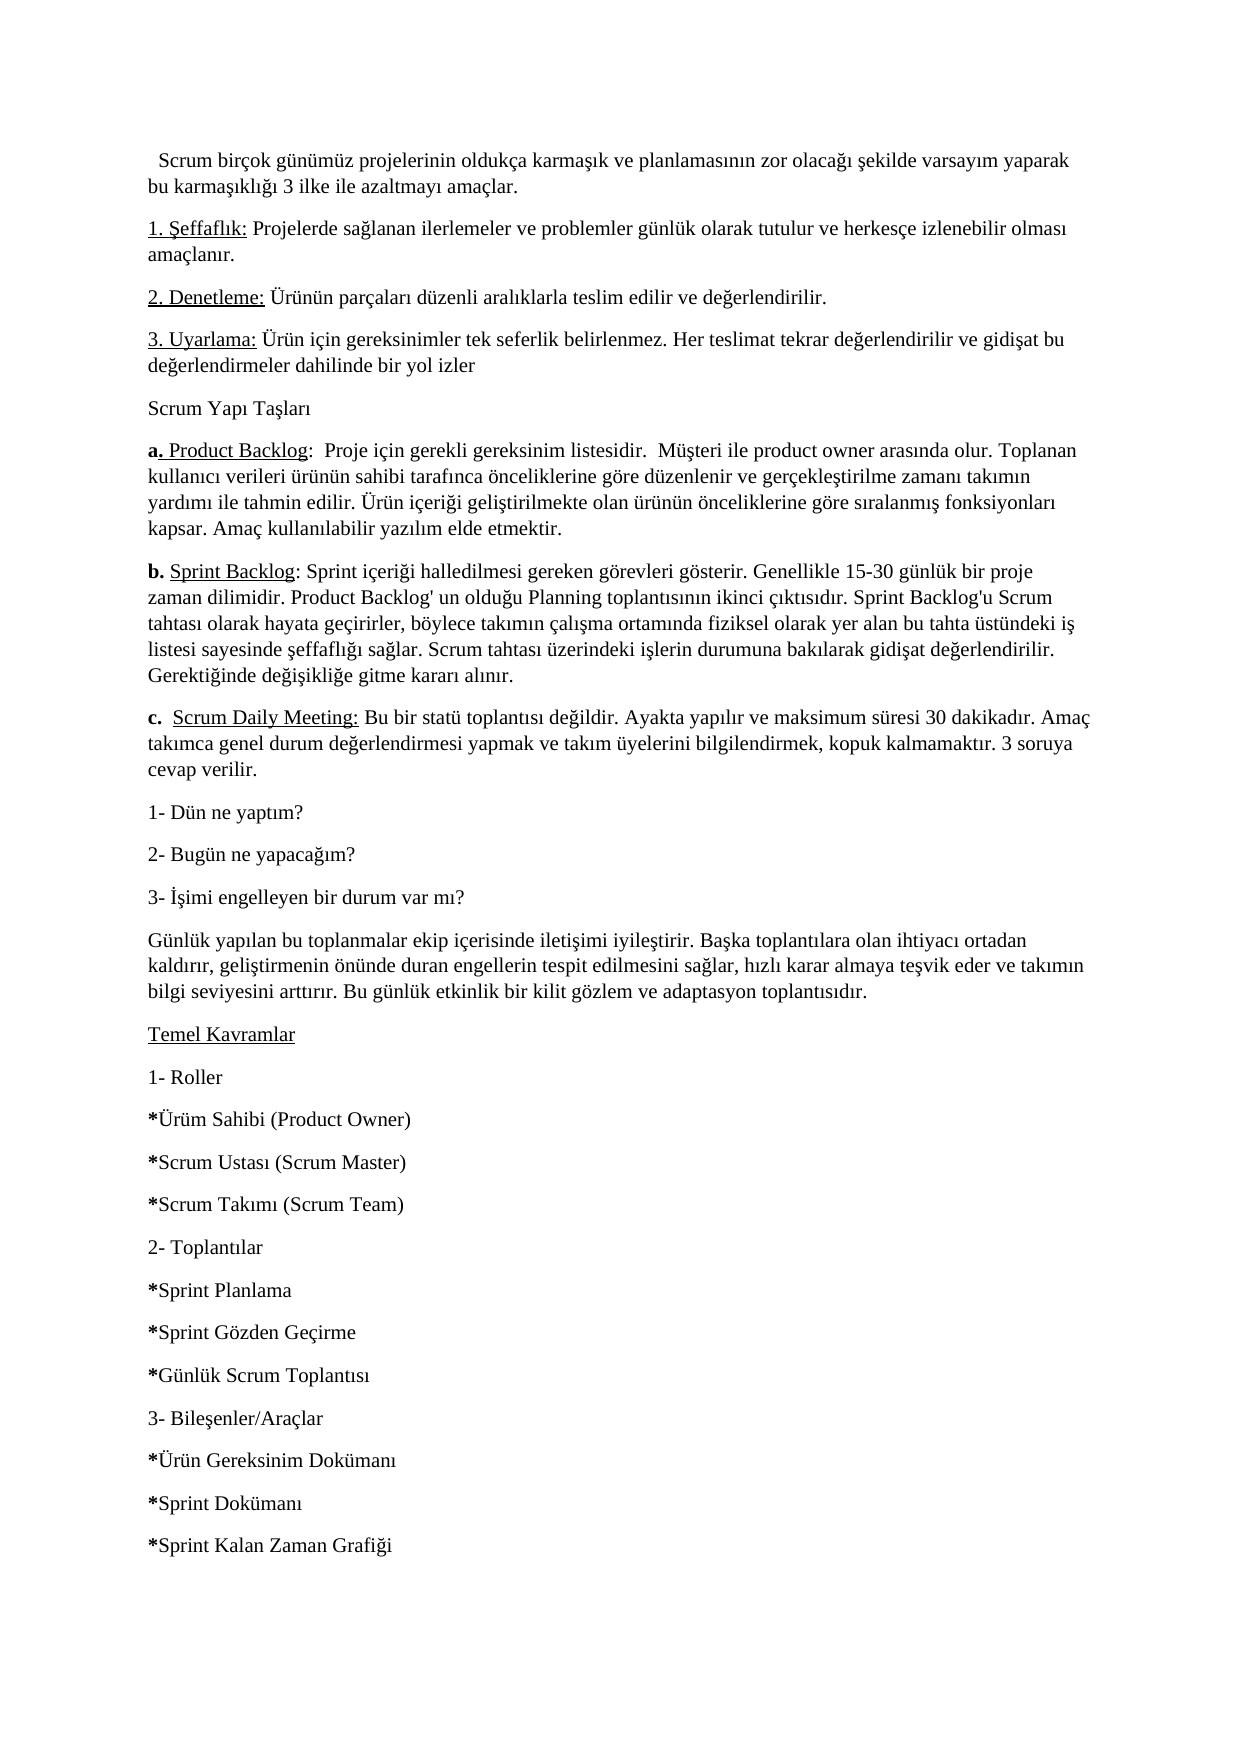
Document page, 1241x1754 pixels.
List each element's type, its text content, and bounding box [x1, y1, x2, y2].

text *Scrum Ustası (Scrum Master) [148, 1150, 1093, 1174]
text a. Product Backlog: Proje için gerekli gereksinim listesidir. Müşteri ile product owner arasında olur. Toplanan kullanıcı verileri ürünün sahibi tarafınca önceliklerine göre düzenlenir ve gerçekleştirilme zamanı takımın yardımı ile tahmin edilir. Ürün içeriği geliştirilmekte olan ürünün önceliklerine göre sıralanmış fonksiyonları kapsar. Amaç kullanılabilir yazılım elde etmektir. [148, 438, 1093, 540]
text *Scrum Takımı (Scrum Team) [148, 1192, 1093, 1216]
text Scrum Yapı Taşları [148, 396, 1093, 420]
text c. Scrum Daily Meeting: Bu bir statü toplantısı değildir. Ayakta yapılır ve maksimum süresi 30 dakikadır. Amaç takımca genel durum değerlendirmesi yapmak ve takım üyelerini bilgilendirmek, kopuk kalmamaktır. 3 soruya cevap verilir. [148, 705, 1093, 781]
text 3- İşimi engelleyen bir durum var mı? [148, 885, 1093, 909]
text *Günlük Scrum Toplantısı [148, 1363, 1093, 1387]
text b. Sprint Backlog: Sprint içeriği halledilmesi gereken görevleri gösterir. Genellikle 15-30 günlük bir proje zaman dilimidir. Product Backlog' un olduğu Planning toplantısının ikinci çıktısıdır. Sprint Backlog'u Scrum tahtası olarak hayata geçirirler, böylece takımın çalışma ortamında fiziksel olarak yer alan bu tahta üstündeki iş listesi sayesinde şeffaflığı sağlar. Scrum tahtası üzerindeki işlerin durumuna bakılarak gidişat değerlendirilir. Gerektiğinde değişikliğe gitme kararı alınır. [148, 559, 1093, 687]
text 2. Denetleme: Ürünün parçaları düzenli aralıklarla teslim edilir ve değerlendirilir. [148, 285, 1093, 309]
text *Ürün Gereksinim Dokümanı [148, 1448, 1093, 1472]
text 2- Bugün ne yapacağım? [148, 842, 1093, 866]
text *Sprint Planlama [148, 1278, 1093, 1302]
text 3- Bileşenler/Araçlar [148, 1405, 1093, 1429]
text *Sprint Gözden Geçirme [148, 1320, 1093, 1344]
text 1. Şeffaflık: Projelerde sağlanan ilerlemeler ve problemler günlük olarak tutulur ve herkesçe izlenebilir olması amaçlanır. [148, 216, 1093, 266]
text 3. Uyarlama: Ürün için gereksinimler tek seferlik belirlenmez. Her teslimat tekrar değerlendirilir ve gidişat bu değerlendirmeler dahilinde bir yol izler [148, 327, 1093, 377]
text 2- Toplantılar [148, 1235, 1093, 1259]
text *Sprint Kalan Zaman Grafiği [148, 1533, 1093, 1557]
text *Sprint Dokümanı [148, 1491, 1093, 1515]
text Günlük yapılan bu toplanmalar ekip içerisinde iletişimi iyileştirir. Başka toplantılara olan ihtiyacı ortadan kaldırır, geliştirmenin önünde duran engellerin tespit edilmesini sağlar, hızlı karar almaya teşvik eder ve takımın bilgi seviyesini arttırır. Bu günlük etkinlik bir kilit gözlem ve adaptasyon toplantısıdır. [148, 927, 1093, 1003]
text Temel Kavramlar [148, 1022, 1093, 1046]
text *Ürüm Sahibi (Product Owner) [148, 1107, 1093, 1131]
text Scrum birçok günümüz projelerinin oldukça karmaşık ve planlamasının zor olacağı şekilde varsayım yaparak bu karmaşıklığı 3 ilke ile azaltmayı amaçlar. [148, 148, 1093, 198]
text 1- Dün ne yaptım? [148, 800, 1093, 824]
text 1- Roller [148, 1064, 1093, 1089]
